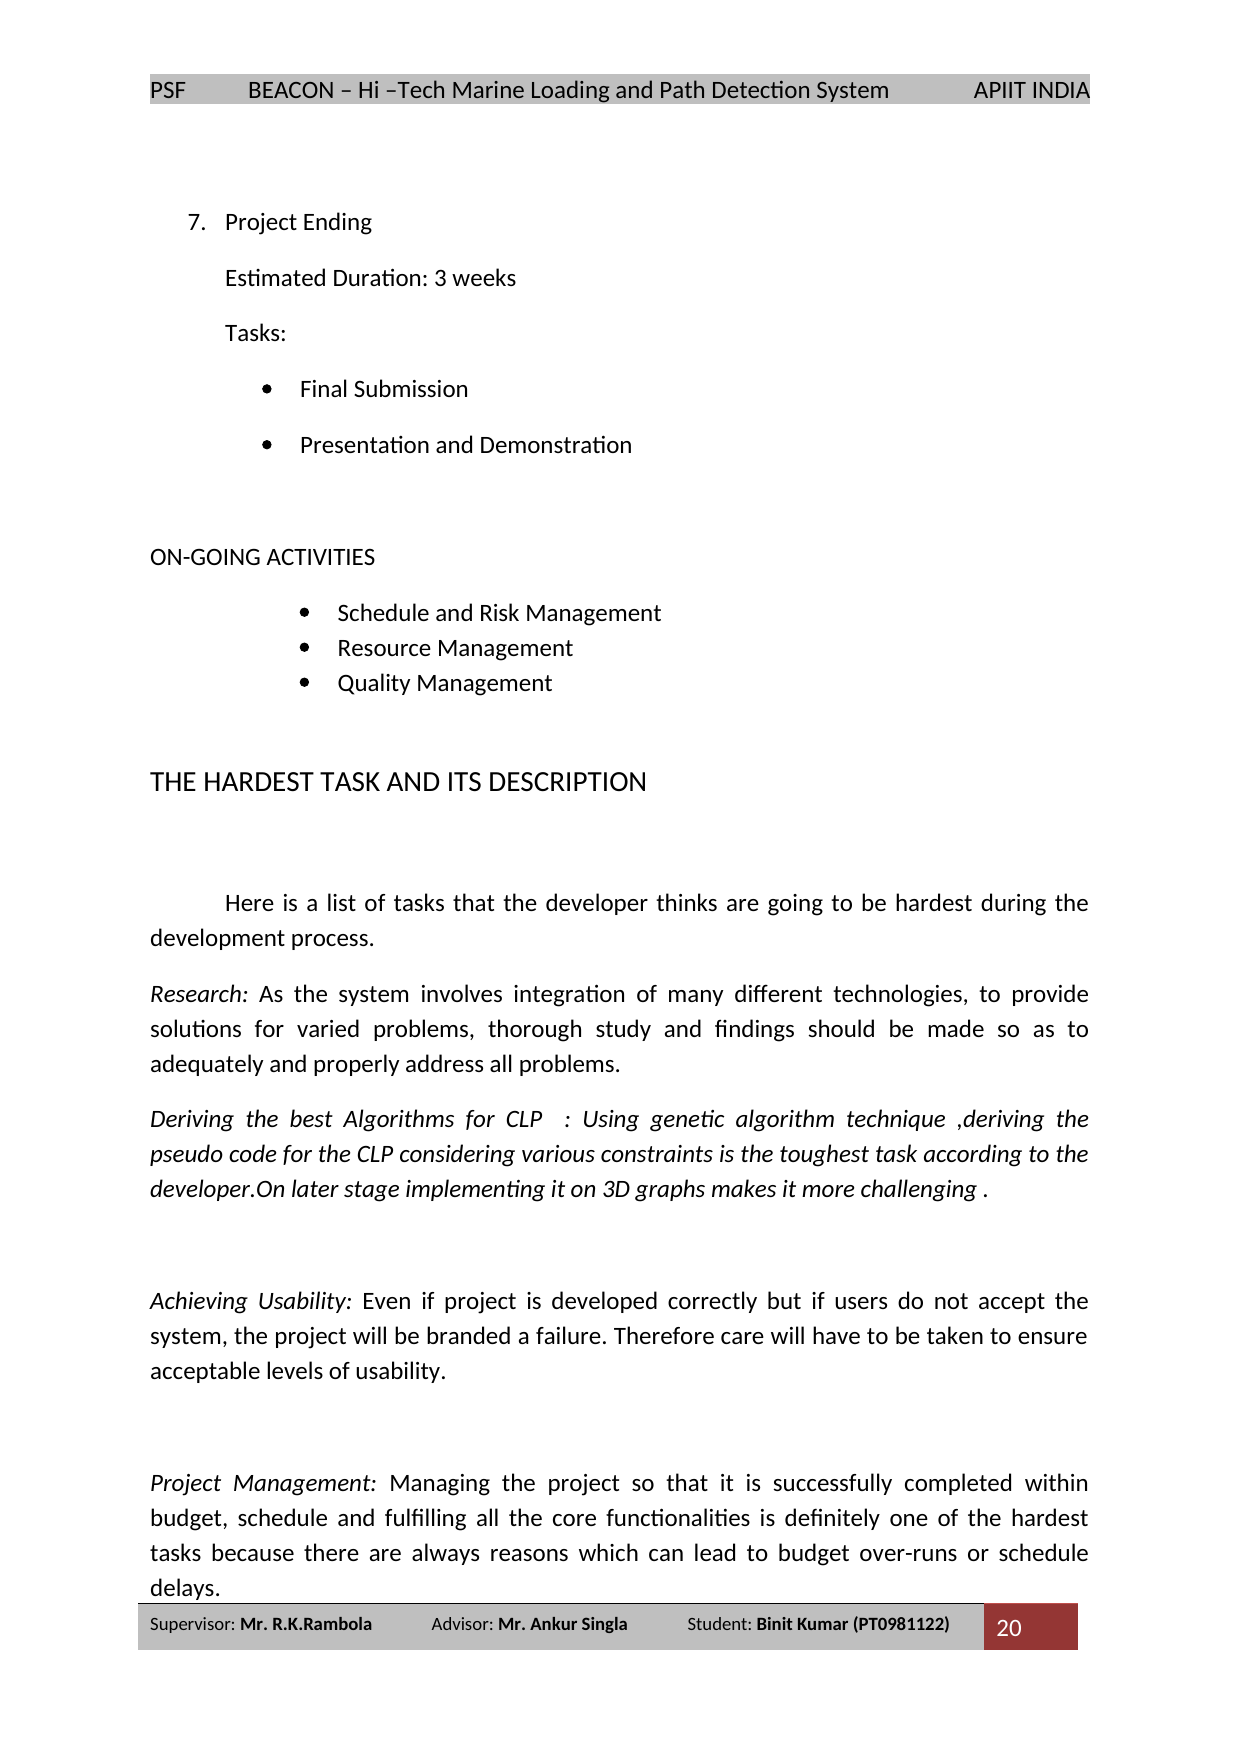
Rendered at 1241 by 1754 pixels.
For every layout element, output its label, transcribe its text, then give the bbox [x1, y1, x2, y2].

text Project Management: Managing the project so that it is successfully completed within budget, schedule and fulfilling all the core functionalities is definitely one of the hardest tasks because there are always reasons which can lead to budget over-runs or schedule delays. [150, 1467, 1090, 1602]
list Presentation and Demonstration [262, 429, 1090, 460]
list Final Submission [262, 373, 1090, 404]
list Resource Management [300, 632, 1090, 662]
text Estimated Duration: 3 weeks [225, 262, 1090, 292]
text Here is a list of tasks that the developer thinks are going to be hardest during the development process. [150, 887, 1090, 952]
list Project Ending [187, 206, 1090, 236]
list Quality Management [300, 667, 1090, 697]
text Deriving the best Algorithms for CLP : Using genetic algorithm technique ,deriving the pseudo code for the CLP considering various constraints is the toughest task according to the developer.On later stage implementing it on 3D graphs makes it more challenging . [150, 1104, 1090, 1204]
text Tasks: [225, 317, 1090, 348]
text ON-GOING ACTIVITIES [150, 541, 1090, 571]
list Schedule and Risk Management [300, 597, 1090, 627]
text Research: As the system involves integration of many different technologies, to provide solutions for varied problems, thorough study and findings should be made so as to adequately and properly address all problems. [150, 978, 1090, 1078]
text THE HARDEST TASK AND ITS DESCRIPTION [150, 763, 1090, 799]
text Achieving Usability: Even if project is developed correctly but if users do not accept the system, the project will be branded a failure. Therefore care will have to be taken to ensure acceptable levels of usability. [150, 1285, 1090, 1386]
